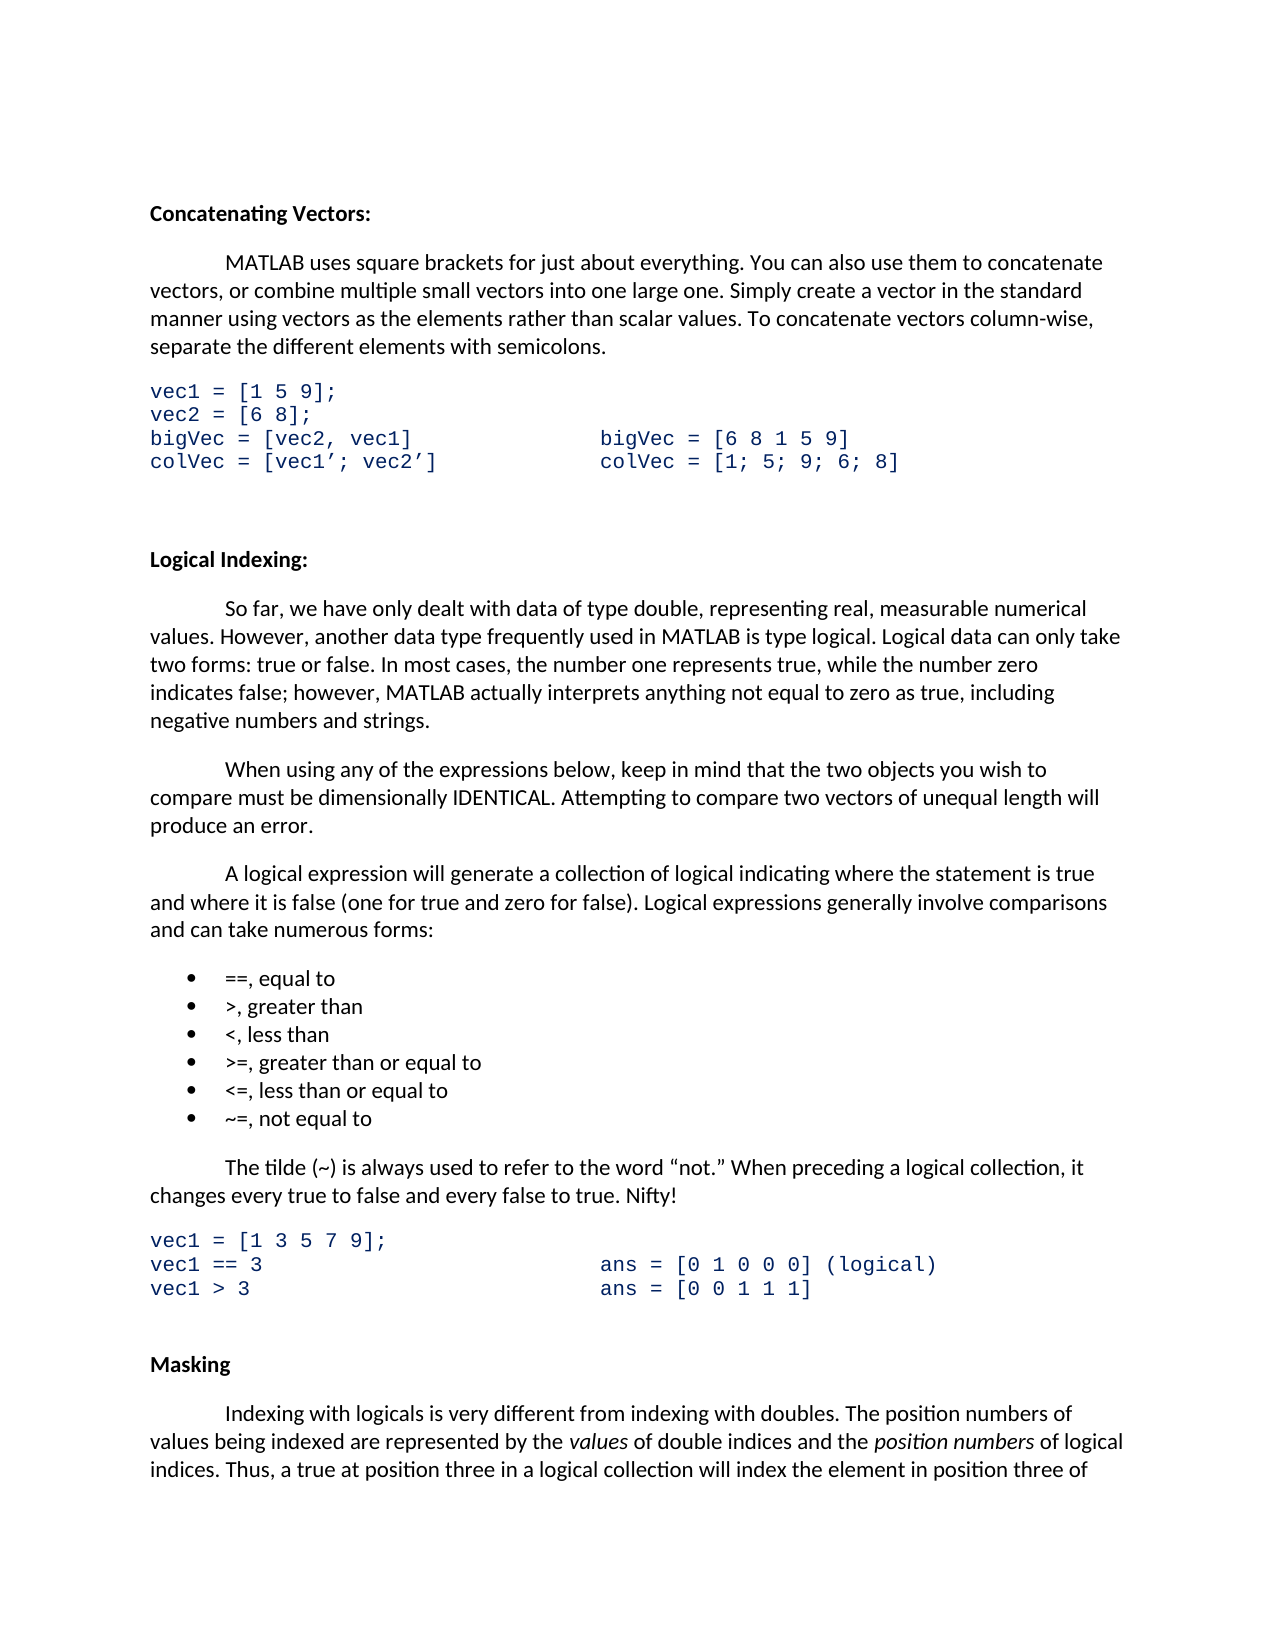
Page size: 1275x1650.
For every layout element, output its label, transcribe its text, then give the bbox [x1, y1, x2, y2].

text Logical Indexing: [150, 545, 1125, 573]
text So far, we have only dealt with data of type double, representing real, measurable numerical values. However, another data type frequently used in MATLAB is type logical. Logical data can only take two forms: true or false. In most cases, the number one represents true, while the number zero indicates false; however, MATLAB actually interprets anything not equal to zero as true, including negative numbers and strings. [150, 594, 1125, 734]
list >, greater than [187, 992, 1125, 1021]
text When using any of the expressions below, keep in mind that the two objects you wish to compare must be dimensionally IDENTICAL. Attempting to compare two vectors of unequal length will produce an error. [150, 755, 1125, 839]
list ==, equal to [187, 964, 1125, 992]
text The tilde (~) is always used to refer to the word “not.” When preceding a logical collection, it changes every true to false and every false to true. Nifty! [150, 1153, 1125, 1209]
text vec1 = [1 3 5 7 9]; vec1 == 3 ans = [0 1 0 0 0] (logical) vec1 > 3 ans = [0 0 1 1 1] [150, 1230, 1125, 1329]
text vec1 = [1 5 9]; vec2 = [6 8]; bigVec = [vec2, vec1] bigVec = [6 8 1 5 9] colVec = [vec1’; vec2’] colVec = [1; 5; 9; 6; 8] [150, 381, 1125, 475]
list <, less than [187, 1021, 1125, 1048]
text Concatenating Vectors: [150, 199, 1125, 227]
text MATLAB uses square brackets for just about everything. You can also use them to concatenate vectors, or combine multiple small vectors into one large one. Simply create a vector in the standard manner using vectors as the elements rather than scalar values. To concatenate vectors column-wise, separate the different elements with semicolons. [150, 248, 1125, 360]
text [150, 1399, 1125, 1483]
list >=, greater than or equal to [187, 1048, 1125, 1077]
text A logical expression will generate a collection of logical indicating where the statement is true and where it is false (one for true and zero for false). Logical expressions generally involve comparisons and can take numerous forms: [150, 859, 1125, 944]
text Masking [150, 1350, 1125, 1378]
list <=, less than or equal to [187, 1077, 1125, 1104]
list ~=, not equal to [187, 1104, 1125, 1133]
